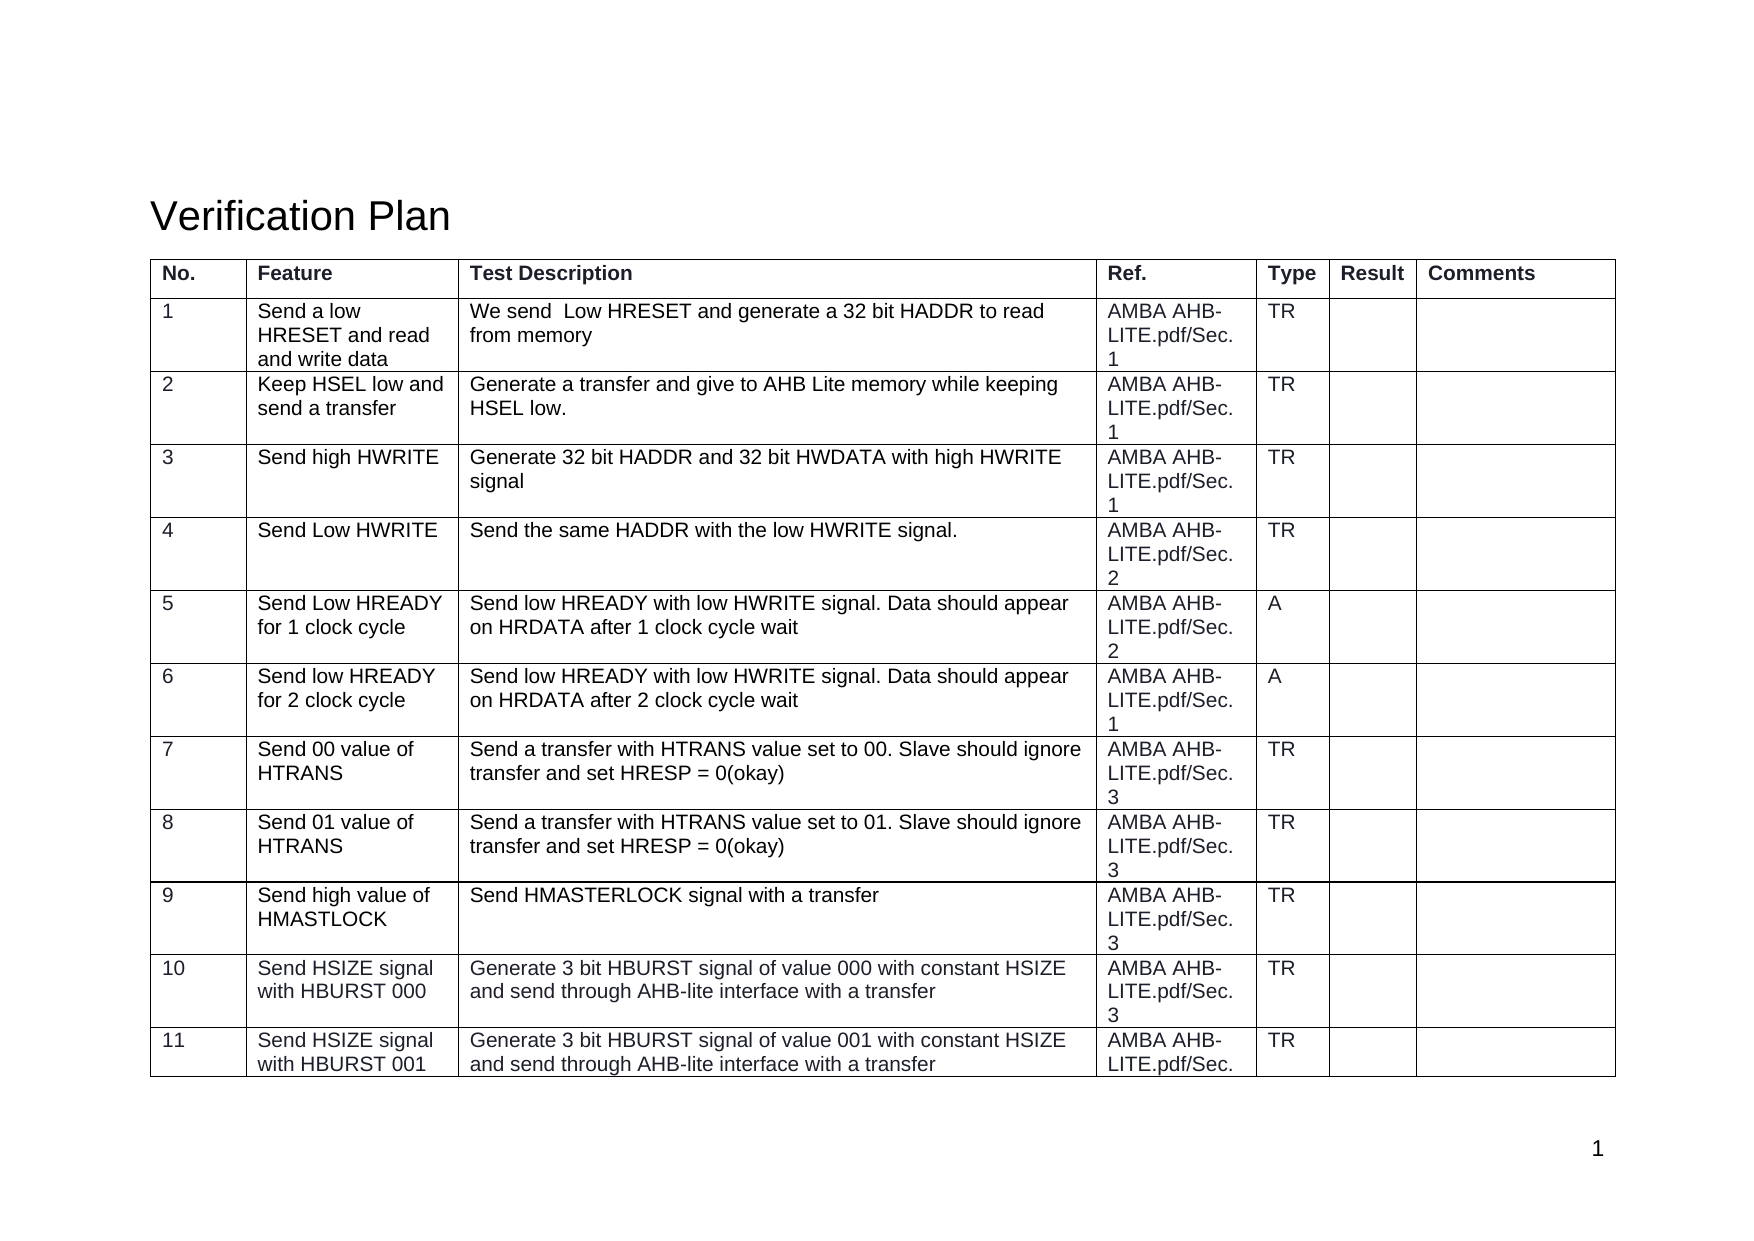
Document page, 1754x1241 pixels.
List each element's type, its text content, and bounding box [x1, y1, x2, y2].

table_cell 6 [151, 664, 246, 736]
table_cell [1417, 518, 1615, 590]
table_cell AMBA AHB-LITE.pdf/Sec.1 [1097, 372, 1256, 444]
table_cell AMBA AHB-LITE.pdf/Sec.3 [1097, 955, 1256, 1027]
table_cell [1330, 883, 1416, 954]
table_cell [1330, 518, 1416, 590]
table_cell TR [1257, 737, 1329, 808]
table_cell AMBA AHB-LITE.pdf/Sec.1 [1097, 664, 1256, 736]
table_cell [1330, 299, 1416, 371]
table_cell 11 [151, 1028, 246, 1076]
table_cell AMBA AHB-LITE.pdf/Sec.1 [1097, 445, 1256, 517]
table_cell Send a transfer with HTRANS value set to 01. Slave should ignore transfer and set HRESP = 0(okay) [459, 810, 1096, 881]
table_cell Send a low HRESET and read and write data [247, 299, 458, 371]
table_cell AMBA AHB-LITE.pdf/Sec.1 [1097, 299, 1256, 371]
table_cell Send Low HWRITE [247, 518, 458, 590]
table_cell [1417, 883, 1615, 954]
table_cell Generate 3 bit HBURST signal of value 000 with constant HSIZE and send through AHB-lite interface with a transfer [459, 955, 1096, 1027]
table_header Type [1257, 260, 1329, 298]
table_cell [1417, 299, 1615, 371]
table_cell A [1257, 591, 1329, 663]
table_cell 5 [151, 591, 246, 663]
table_cell Send low HREADY with low HWRITE signal. Data should appear on HRDATA after 1 clock cycle wait [459, 591, 1096, 663]
table_header Test Description [459, 260, 1096, 298]
table_cell Generate 3 bit HBURST signal of value 001 with constant HSIZE and send through AHB-lite interface with a transfer [459, 1028, 1096, 1076]
table_cell Send low HREADY for 2 clock cycle [247, 664, 458, 736]
table_cell [1417, 664, 1615, 736]
table_cell [1417, 955, 1615, 1027]
table_cell Send high value of HMASTLOCK [247, 883, 458, 954]
table_cell TR [1257, 955, 1329, 1027]
table_cell We send Low HRESET and generate a 32 bit HADDR to read from memory [459, 299, 1096, 371]
table_cell [1330, 810, 1416, 881]
table_header Ref. [1097, 260, 1256, 298]
table_cell Send high HWRITE [247, 445, 458, 517]
table_cell [1417, 1028, 1615, 1076]
table_cell AMBA AHB-LITE.pdf/Sec.3 [1097, 737, 1256, 808]
table_cell Send low HREADY with low HWRITE signal. Data should appear on HRDATA after 2 clock cycle wait [459, 664, 1096, 736]
table_cell TR [1257, 1028, 1329, 1076]
table_cell [1330, 445, 1416, 517]
table_cell [1330, 372, 1416, 444]
table_cell 4 [151, 518, 246, 590]
table_header Feature [247, 260, 458, 298]
table_cell [1330, 737, 1416, 808]
table_cell Send HSIZE signal with HBURST 000 [247, 955, 458, 1027]
table_cell 7 [151, 737, 246, 808]
table_cell Keep HSEL low and send a transfer [247, 372, 458, 444]
table_cell [1417, 445, 1615, 517]
table_cell Generate 32 bit HADDR and 32 bit HWDATA with high HWRITE signal [459, 445, 1096, 517]
table_cell AMBA AHB-LITE.pdf/Sec.3 [1097, 810, 1256, 881]
table_cell TR [1257, 518, 1329, 590]
table_cell 10 [151, 955, 246, 1027]
table_cell [1330, 1028, 1416, 1076]
table_cell AMBA AHB-LITE.pdf/Sec.2 [1097, 518, 1256, 590]
table_cell [1330, 591, 1416, 663]
table_cell TR [1257, 445, 1329, 517]
table_cell Send 01 value of HTRANS [247, 810, 458, 881]
table_cell [1330, 955, 1416, 1027]
table_cell 2 [151, 372, 246, 444]
table_cell AMBA AHB-LITE.pdf/Sec.2 [1097, 591, 1256, 663]
table_cell [1417, 737, 1615, 808]
subtitle Verification Plan [150, 192, 1604, 239]
table_cell 8 [151, 810, 246, 881]
table_cell AMBA AHB-LITE.pdf/Sec.3 [1097, 1028, 1256, 1076]
table_cell Send HMASTERLOCK signal with a transfer [459, 883, 1096, 954]
table_cell [1330, 664, 1416, 736]
table_cell Generate a transfer and give to AHB Lite memory while keeping HSEL low. [459, 372, 1096, 444]
table_cell [1417, 591, 1615, 663]
table_cell Send Low HREADY for 1 clock cycle [247, 591, 458, 663]
table_cell 9 [151, 883, 246, 954]
table_header No. [151, 260, 246, 298]
table_cell [1417, 810, 1615, 881]
table_header Comments [1417, 260, 1615, 298]
table_cell TR [1257, 883, 1329, 954]
table_cell TR [1257, 372, 1329, 444]
table_cell AMBA AHB-LITE.pdf/Sec.3 [1097, 883, 1256, 954]
table_cell 3 [151, 445, 246, 517]
table_cell [1417, 372, 1615, 444]
table_header Result [1330, 260, 1416, 298]
table_cell Send 00 value of HTRANS [247, 737, 458, 808]
table_cell A [1257, 664, 1329, 736]
table_cell TR [1257, 810, 1329, 881]
table_cell Send the same HADDR with the low HWRITE signal. [459, 518, 1096, 590]
table_cell 1 [151, 299, 246, 371]
table_cell TR [1257, 299, 1329, 371]
table_cell Send a transfer with HTRANS value set to 00. Slave should ignore transfer and set HRESP = 0(okay) [459, 737, 1096, 808]
table_cell Send HSIZE signal with HBURST 001 [247, 1028, 458, 1076]
